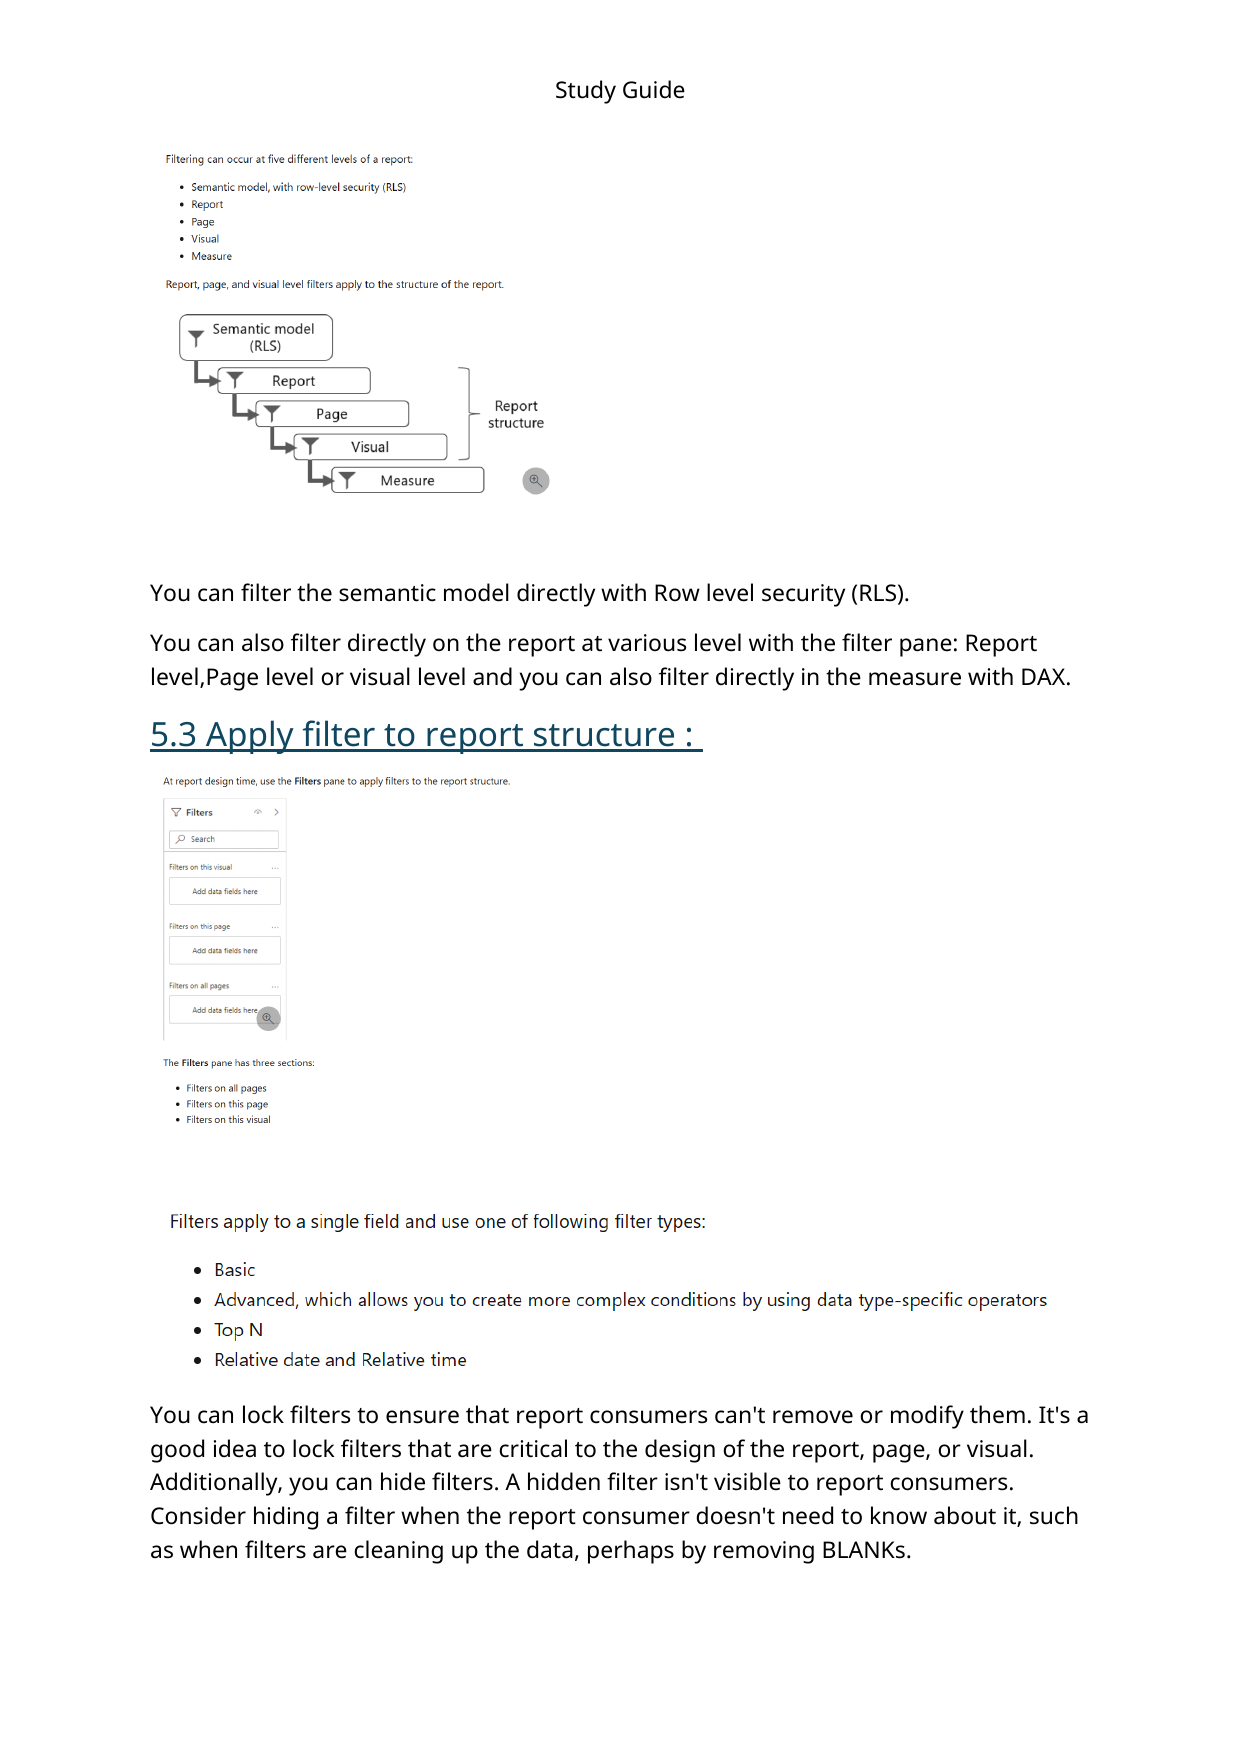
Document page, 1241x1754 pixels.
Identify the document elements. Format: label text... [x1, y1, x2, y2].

picture [150, 1199, 1091, 1380]
text You can lock filters to ensure that report consumers can't remove or modify them. It's a good idea to lock filters that are critical to the design of the report, page, or visual. Additionally, you can hide filters. A hidden filter isn't visible to report consumers. Consider hiding a filter when the report consumer doesn't need to know about it, such as when filters are cleaning up the data, perhaps by removing BLANKs. [150, 1399, 1090, 1565]
picture [150, 150, 582, 507]
subtitle 5.3 Apply filter to report structure : [150, 711, 1090, 757]
picture [150, 768, 514, 1130]
text You can filter the semantic model directly with Row level security (RLS). [150, 577, 1090, 608]
text You can also filter directly on the report at various level with the filter pane: Report level,Page level or visual level and you can also filter directly in the measure with DAX. [150, 627, 1090, 692]
